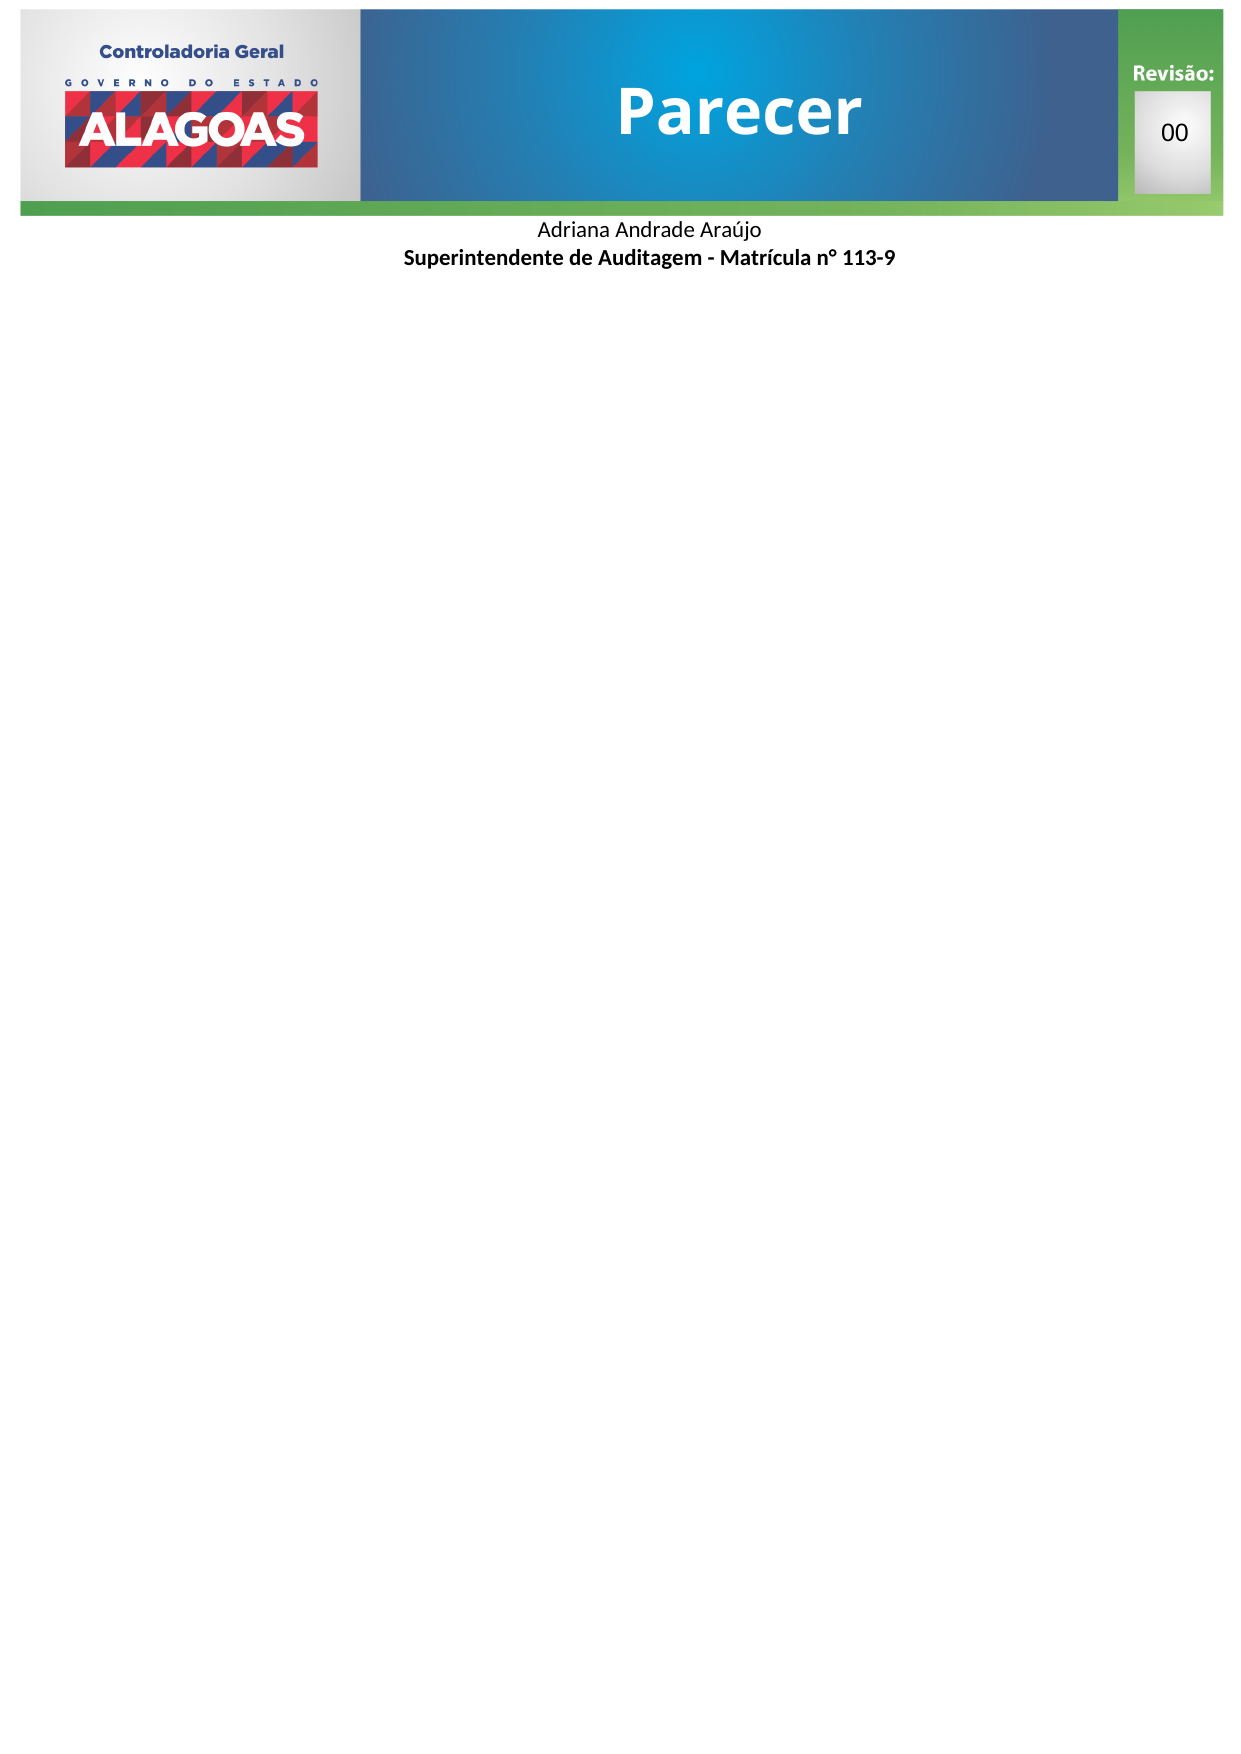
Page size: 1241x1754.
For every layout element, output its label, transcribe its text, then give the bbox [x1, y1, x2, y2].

picture [20, 9, 1224, 216]
text Superintendente de Auditagem - Matrícula n° 113-9 [177, 243, 1122, 271]
text Adriana Andrade Araújo [177, 177, 1122, 243]
